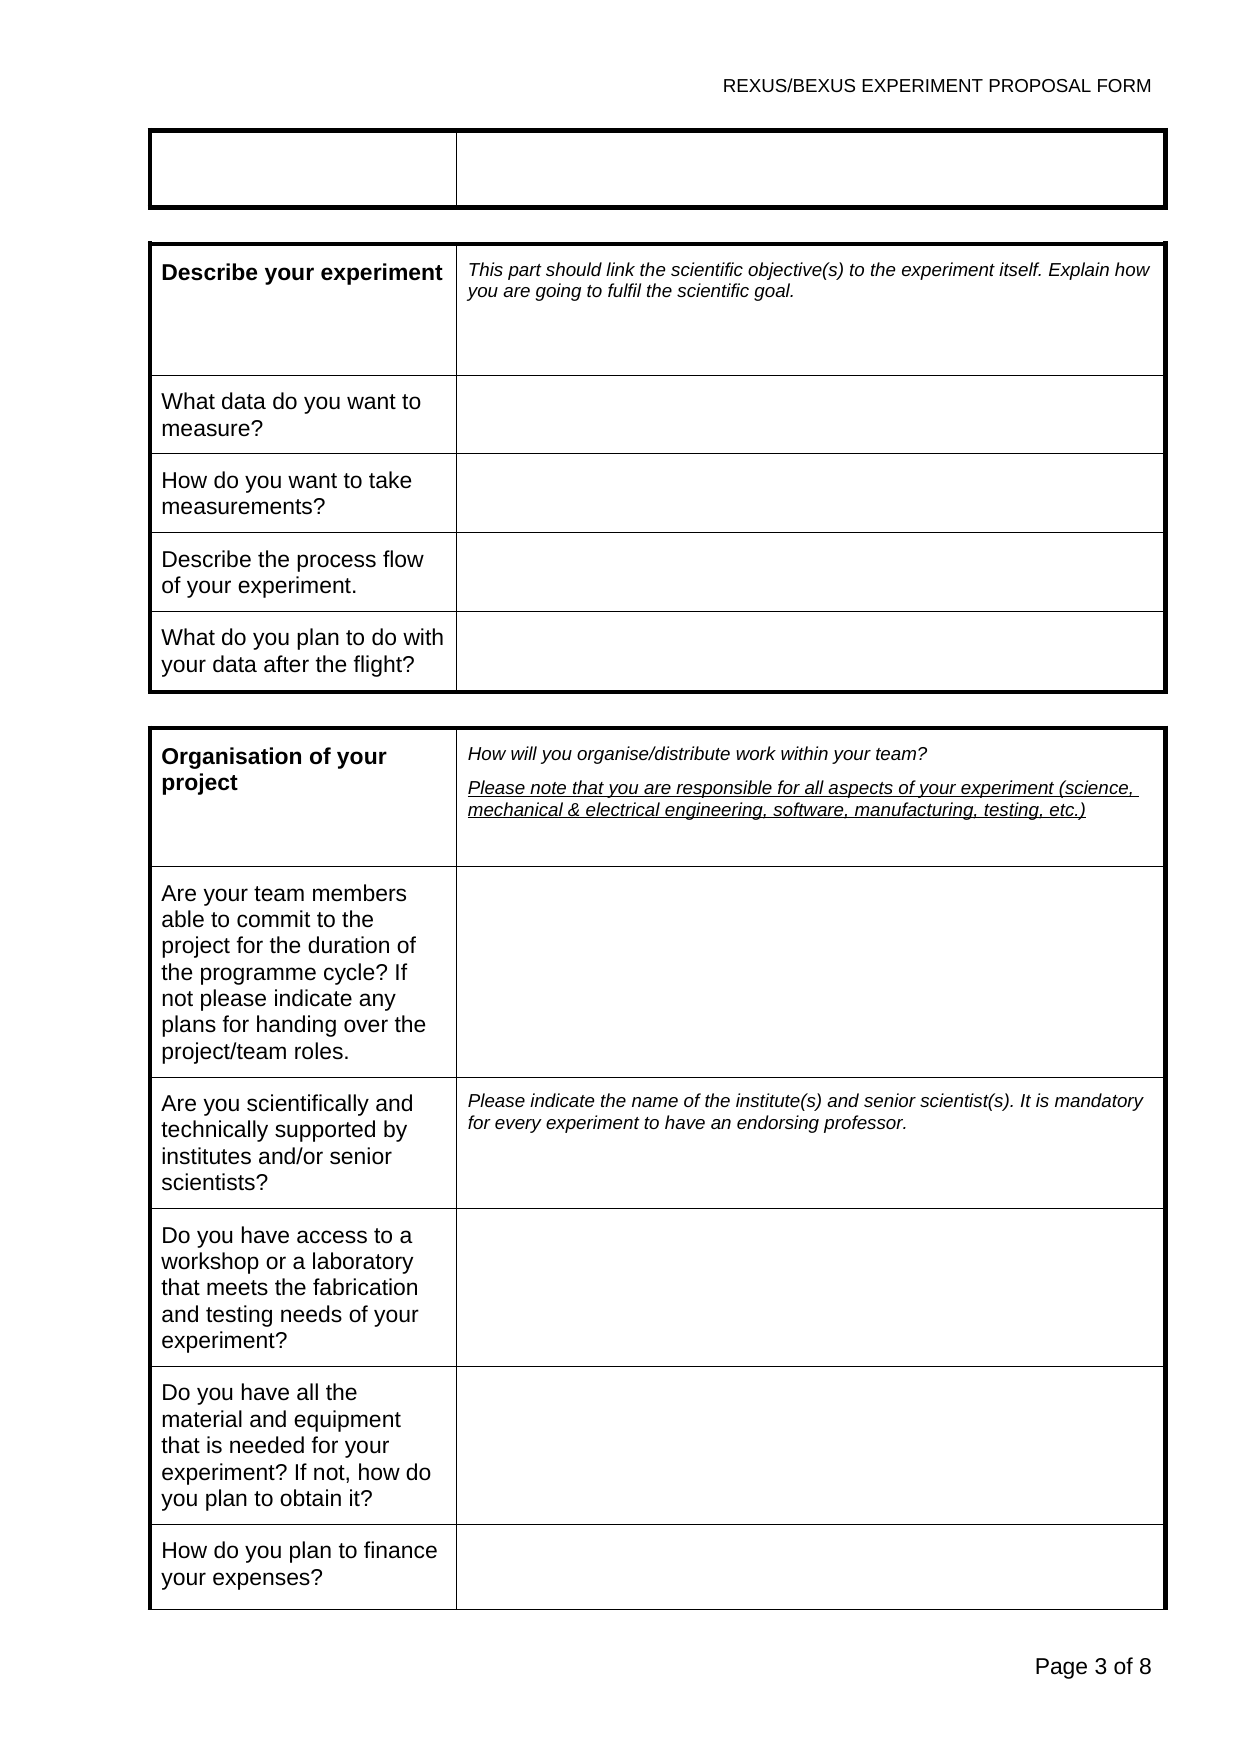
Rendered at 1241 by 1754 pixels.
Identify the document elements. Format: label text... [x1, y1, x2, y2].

table_cell [457, 1525, 1163, 1608]
table_cell [457, 867, 1163, 1077]
table_header How will you organise/distribute work within your team? Please note that you are responsible for all aspects of your experiment (science, mechanical & electrical engineering, software, manufacturing, testing, etc.) [457, 730, 1163, 866]
table_cell Please indicate the name of the institute(s) and senior scientist(s). It is mandatory for every experiment to have an endorsing professor. [457, 1078, 1163, 1208]
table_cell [457, 133, 1163, 205]
table_cell Are you scientifically and technically supported by institutes and/or senior scientists? [152, 1078, 456, 1208]
table_cell [457, 376, 1163, 453]
table_cell [457, 612, 1163, 689]
table_header Describe your experiment [152, 246, 456, 374]
table_cell [457, 454, 1163, 532]
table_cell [152, 133, 456, 205]
table_cell Describe the process flow of your experiment. [152, 533, 456, 611]
table_cell What data do you want to measure? [152, 376, 456, 453]
table_cell How do you plan to finance your expenses? [152, 1525, 456, 1608]
table_cell [457, 533, 1163, 611]
table_header Organisation of your project [152, 730, 456, 866]
table_cell Do you have access to a workshop or a laboratory that meets the fabrication and testing needs of your experiment? [152, 1209, 456, 1366]
table_cell What do you plan to do with your data after the flight? [152, 612, 456, 689]
table_cell [457, 1367, 1163, 1524]
table_cell Are your team members able to commit to the project for the duration of the programme cycle? If not please indicate any plans for handing over the project/team roles. [152, 867, 456, 1077]
table_cell Do you have all the material and equipment that is needed for your experiment? If not, how do you plan to obtain it? [152, 1367, 456, 1524]
table_header This part should link the scientific objective(s) to the experiment itself. Explain how you are going to fulfil the scientific goal. [457, 246, 1163, 374]
table_cell [457, 1209, 1163, 1366]
table_cell How do you want to take measurements? [152, 454, 456, 532]
